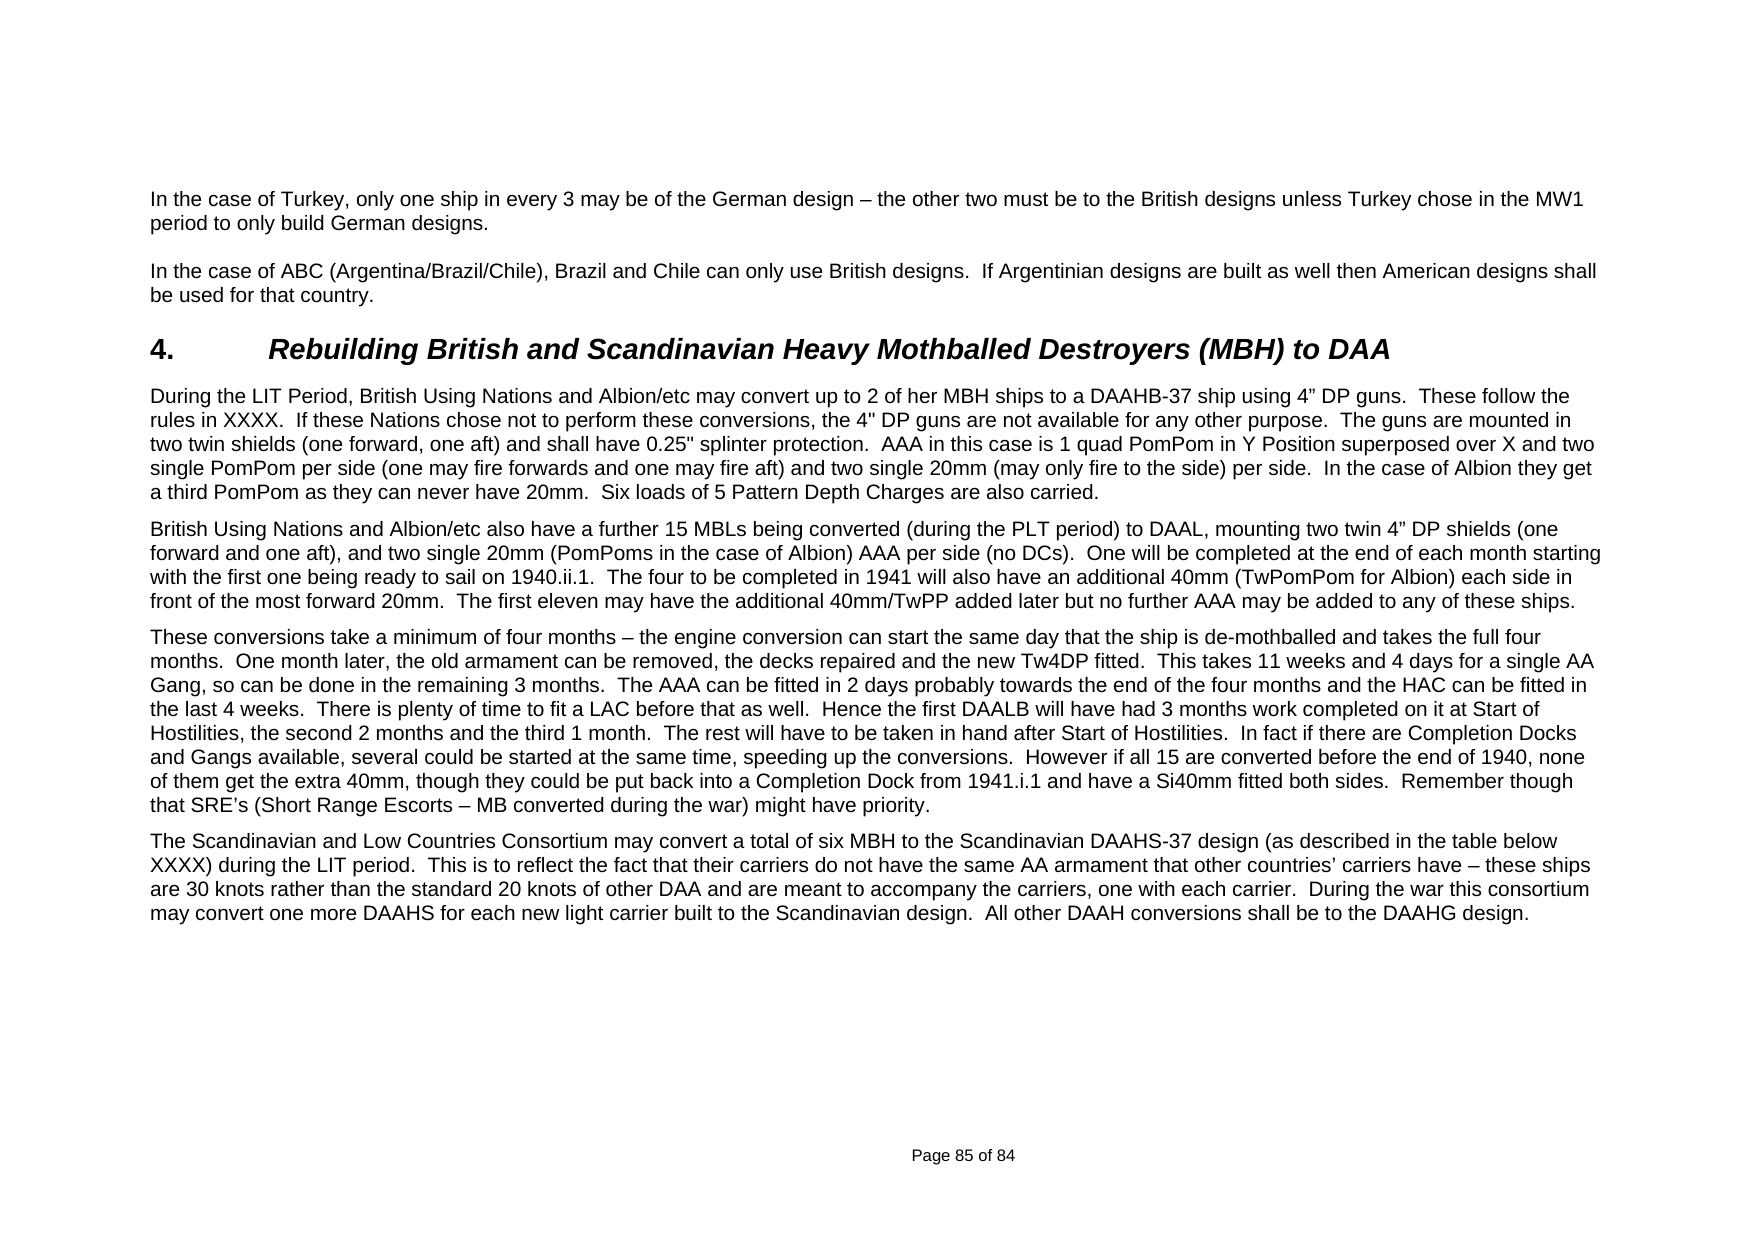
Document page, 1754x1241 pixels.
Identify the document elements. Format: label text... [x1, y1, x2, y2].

text These conversions take a minimum of four months – the engine conversion can start the same day that the ship is de-mothballed and takes the full four months. One month later, the old armament can be removed, the decks repaired and the new Tw4DP fitted. This takes 11 weeks and 4 days for a single AA Gang, so can be done in the remaining 3 months. The AAA can be fitted in 2 days probably towards the end of the four months and the HAC can be fitted in the last 4 weeks. There is plenty of time to fit a LAC before that as well. Hence the first DAALB will have had 3 months work completed on it at Start of Hostilities, the second 2 months and the third 1 month. The rest will have to be taken in hand after Start of Hostilities. In fact if there are Completion Docks and Gangs available, several could be started at the same time, speeding up the conversions. However if all 15 are converted before the end of 1940, none of them get the extra 40mm, though they could be put back into a Completion Dock from 1941.i.1 and have a Si40mm fitted both sides. Remember though that SRE’s (Short Range Escorts – MB converted during the war) might have priority. [150, 625, 1604, 817]
text In the case of ABC (Argentina/Brazil/Chile), Brazil and Chile can only use British designs. If Argentinian designs are built as well then American designs shall be used for that country. [150, 259, 1604, 307]
text In the case of Turkey, only one ship in every 3 may be of the German design – the other two must be to the British designs unless Turkey chose in the MW1 period to only build German designs. [150, 187, 1604, 235]
subtitle Rebuilding British and Scandinavian Heavy Mothballed Destroyers (MBH) to DAA [150, 332, 1604, 366]
text During the LIT Period, British Using Nations and Albion/etc may convert up to 2 of her MBH ships to a DAAHB-37 ship using 4” DP guns. These follow the rules in XXXX. If these Nations chose not to perform these conversions, the 4" DP guns are not available for any other purpose. The guns are mounted in two twin shields (one forward, one aft) and shall have 0.25" splinter protection. AAA in this case is 1 quad PomPom in Y Position superposed over X and two single PomPom per side (one may fire forwards and one may fire aft) and two single 20mm (may only fire to the side) per side. In the case of Albion they get a third PomPom as they can never have 20mm. Six loads of 5 Pattern Depth Charges are also carried. [150, 384, 1604, 504]
text British Using Nations and Albion/etc also have a further 15 MBLs being converted (during the PLT period) to DAAL, mounting two twin 4” DP shields (one forward and one aft), and two single 20mm (PomPoms in the case of Albion) AAA per side (no DCs). One will be completed at the end of each month starting with the first one being ready to sail on 1940.ii.1. The four to be completed in 1941 will also have an additional 40mm (TwPomPom for Albion) each side in front of the most forward 20mm. The first eleven may have the additional 40mm/TwPP added later but no further AAA may be added to any of these ships. [150, 517, 1604, 612]
text The Scandinavian and Low Countries Consortium may convert a total of six MBH to the Scandinavian DAAHS-37 design (as described in the table below XXXX) during the LIT period. This is to reflect the fact that their carriers do not have the same AA armament that other countries’ carriers have – these ships are 30 knots rather than the standard 20 knots of other DAA and are meant to accompany the carriers, one with each carrier. During the war this consortium may convert one more DAAHS for each new light carrier built to the Scandinavian design. All other DAAH conversions shall be to the DAAHG design. [150, 829, 1604, 925]
